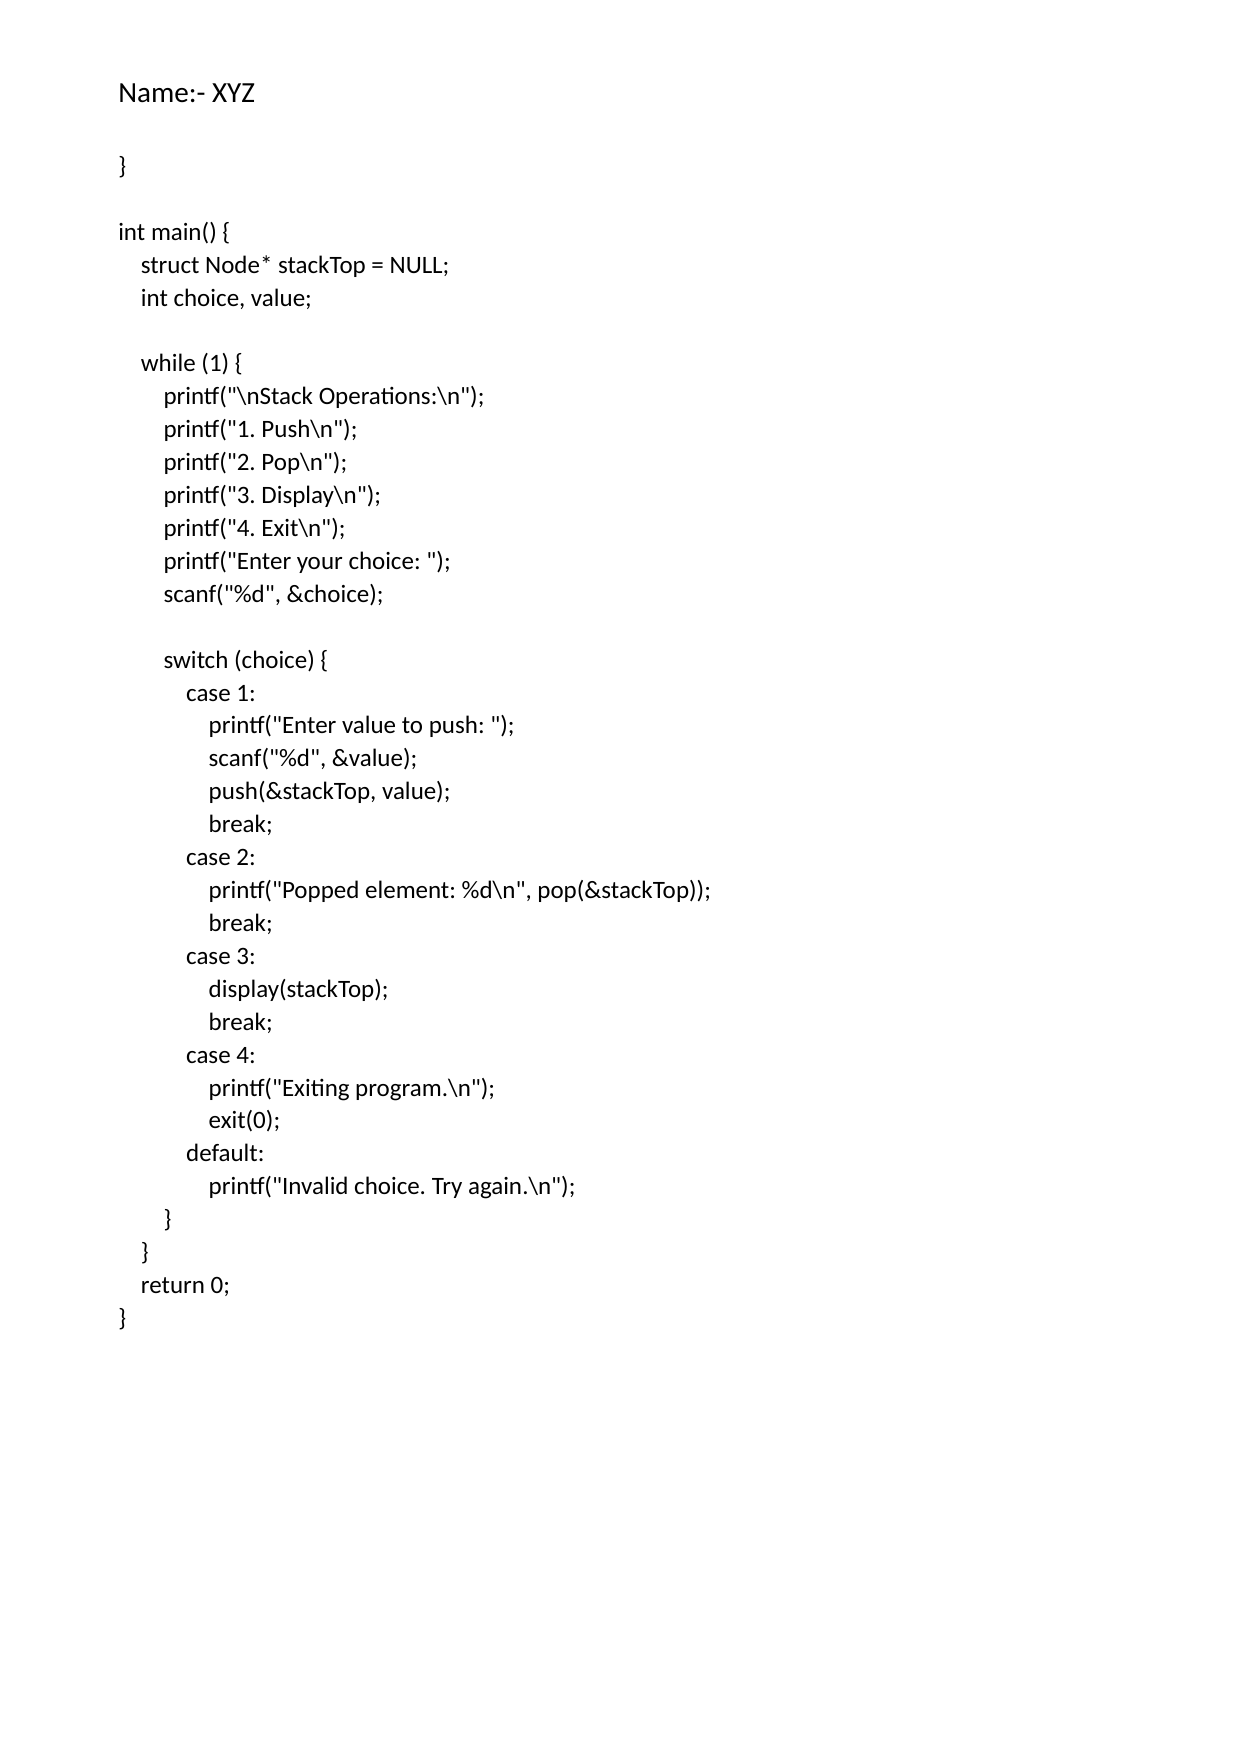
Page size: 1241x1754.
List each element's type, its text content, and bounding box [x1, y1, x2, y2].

text } [118, 1302, 1090, 1333]
text case 4: [118, 1039, 1090, 1069]
text case 3: [118, 940, 1090, 971]
text case 1: [118, 677, 1090, 707]
text printf("\nStack Operations:\n"); [118, 380, 1090, 411]
text scanf("%d", &choice); [118, 578, 1090, 608]
text break; [118, 907, 1090, 938]
text scanf("%d", &value); [118, 742, 1090, 773]
text printf("4. Exit\n"); [118, 512, 1090, 543]
text printf("1. Push\n"); [118, 413, 1090, 444]
text push(&stackTop, value); [118, 775, 1090, 806]
text exit(0); [118, 1104, 1090, 1135]
text printf("3. Display\n"); [118, 479, 1090, 510]
text return 0; [118, 1269, 1090, 1300]
text while (1) { [118, 347, 1090, 378]
text display(stackTop); [118, 973, 1090, 1003]
text printf("Popped element: %d\n", pop(&stackTop)); [118, 874, 1090, 905]
text break; [118, 1006, 1090, 1036]
text } [118, 1203, 1090, 1234]
text printf("Exiting program.\n"); [118, 1072, 1090, 1102]
text printf("2. Pop\n"); [118, 446, 1090, 477]
text switch (choice) { [118, 644, 1090, 674]
text printf("Invalid choice. Try again.\n"); [118, 1170, 1090, 1201]
text case 2: [118, 841, 1090, 872]
text break; [118, 808, 1090, 839]
text default: [118, 1137, 1090, 1168]
text printf("Enter value to push: "); [118, 709, 1090, 740]
text struct Node* stackTop = NULL; [118, 249, 1090, 279]
text } [118, 1236, 1090, 1267]
text int main() { [118, 216, 1090, 246]
text } [118, 150, 1090, 181]
text printf("Enter your choice: "); [118, 545, 1090, 576]
text int choice, value; [118, 282, 1090, 312]
